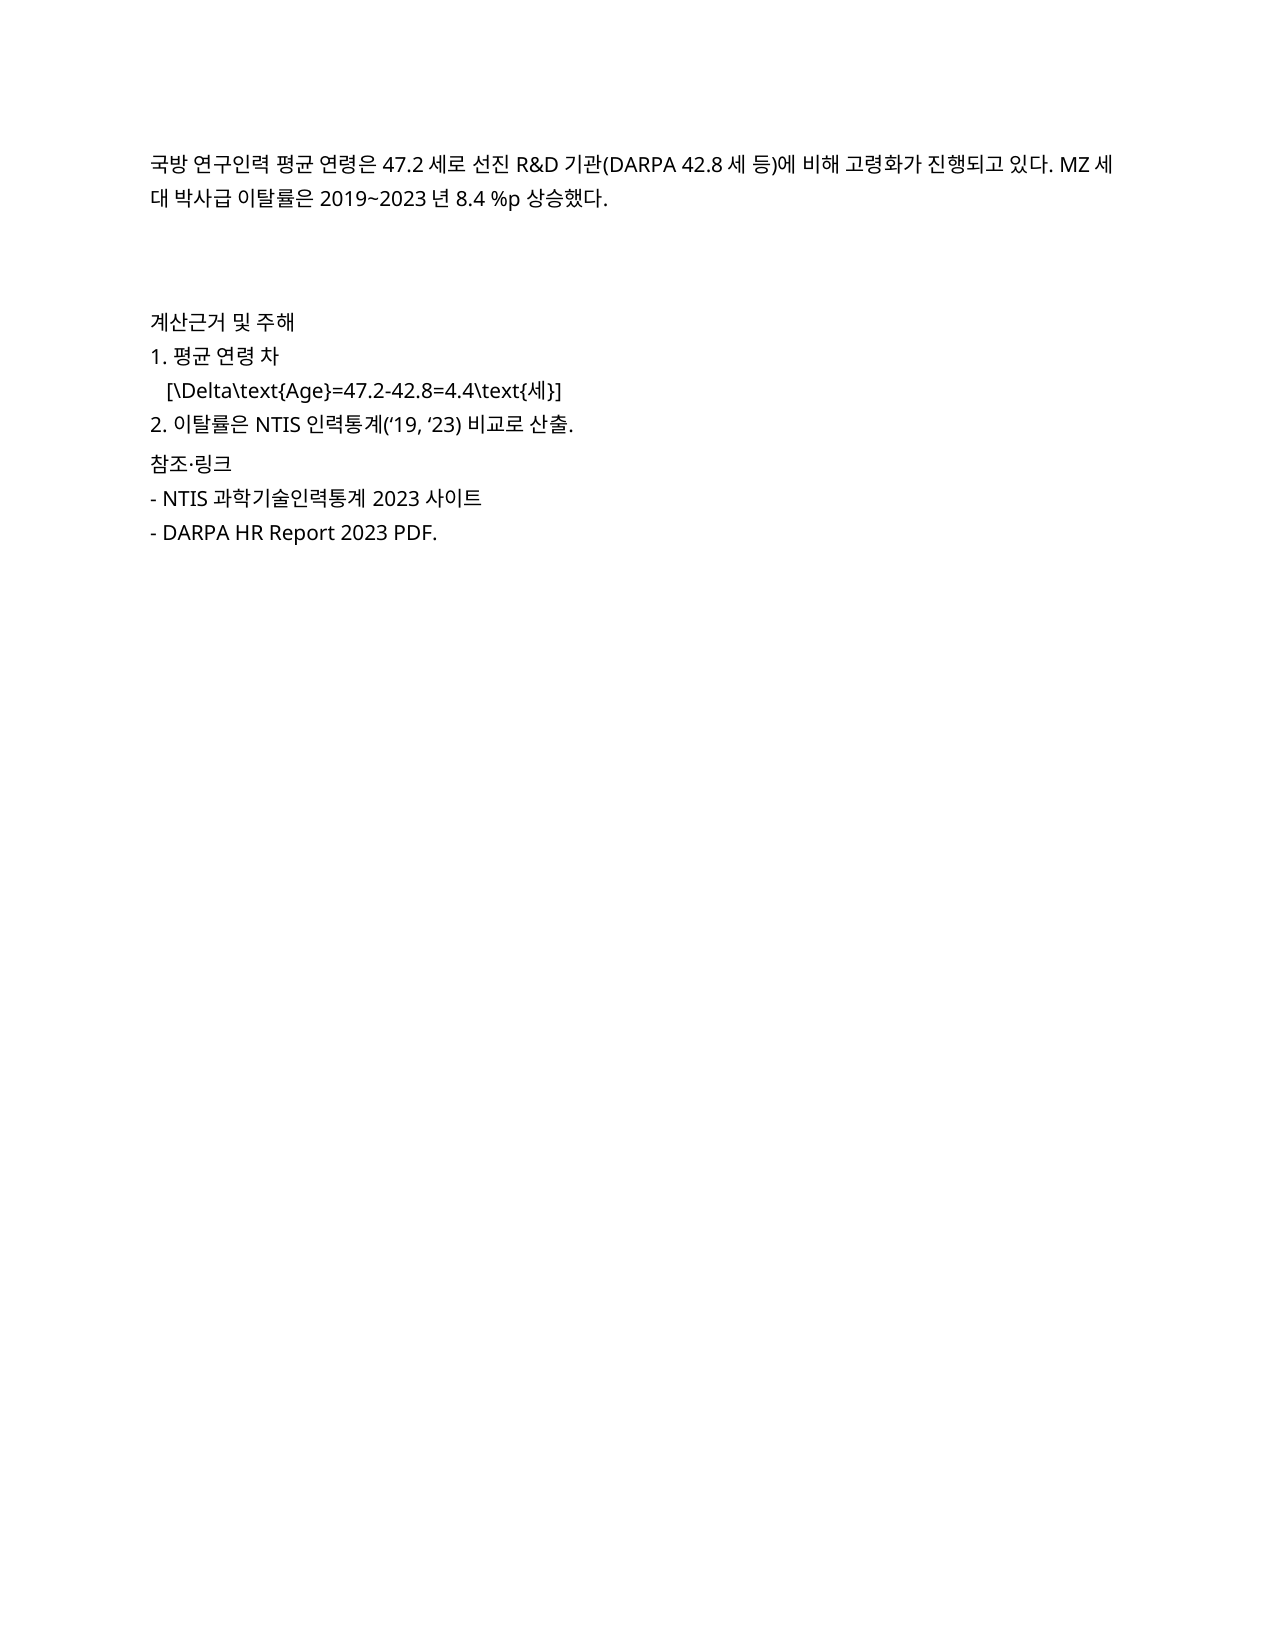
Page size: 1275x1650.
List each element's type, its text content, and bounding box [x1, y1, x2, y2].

text 참조·링크 - NTIS 과학기술인력통계 2023 사이트 - DARPA HR Report 2023 PDF. [150, 450, 1125, 547]
text 국방 연구인력 평균 연령은 47.2세로 선진 R&D 기관(DARPA 42.8세 등)에 비해 고령화가 진행되고 있다. MZ세대 박사급 이탈률은 2019~2023년 8.4 %p 상승했다. [150, 150, 1125, 212]
text 계산근거 및 주해 1. 평균 연령 차 [\Delta\text{Age}=47.2-42.8=4.4\text{세}] 2. 이탈률은 NTIS 인력통계(‘19, ‘23) 비교로 산출. [150, 308, 1125, 438]
